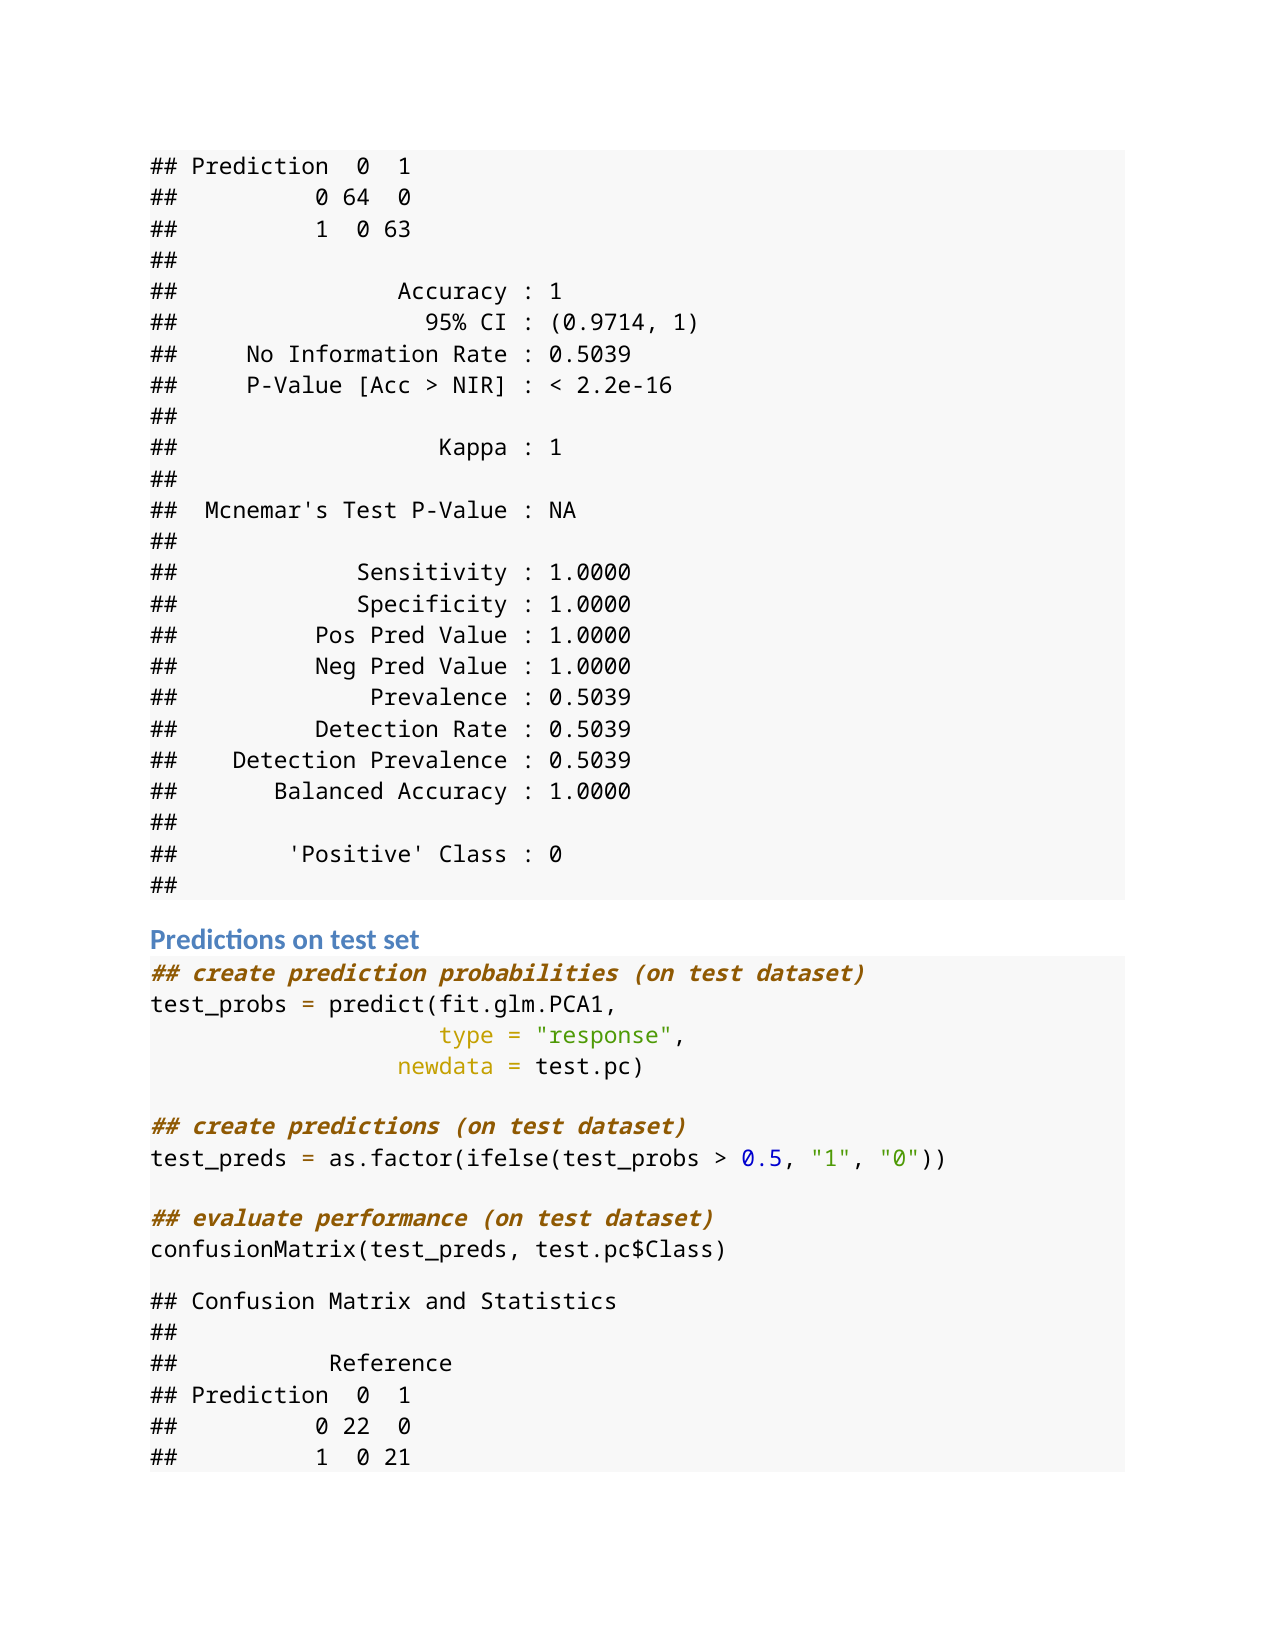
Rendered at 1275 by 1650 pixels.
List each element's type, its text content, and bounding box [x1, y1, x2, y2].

subtitle Predictions on test set [150, 921, 1125, 956]
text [150, 150, 1125, 900]
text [150, 1285, 1125, 1472]
text ## create prediction probabilities (on test dataset) test_probs = predict(fit.glm.PCA1, type = "response", newdata = test.pc) ## create predictions (on test dataset) test_preds = as.factor(ifelse(test_probs > 0.5, "1", "0")) ## evaluate performance (on test dataset) confusionMatrix(test_preds, test.pc$Class) [150, 956, 1125, 1264]
